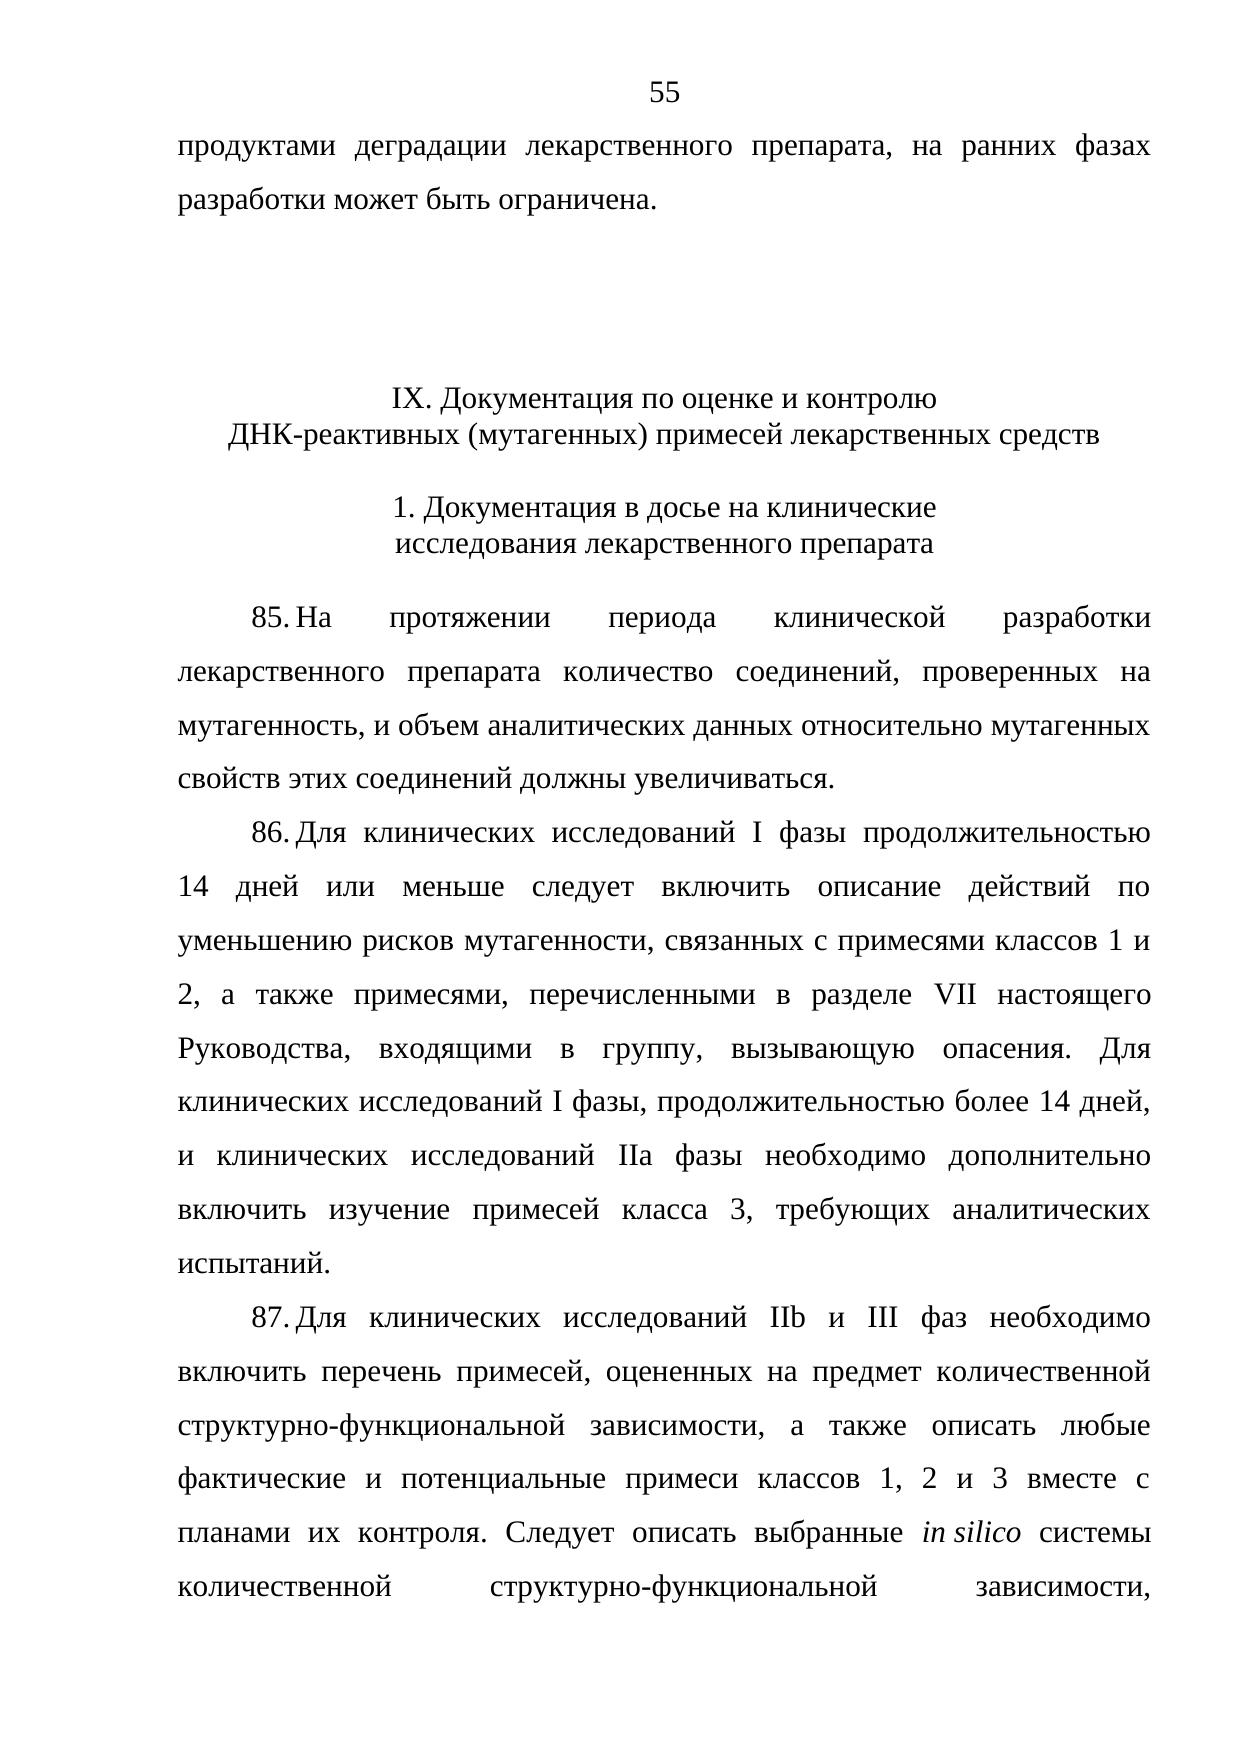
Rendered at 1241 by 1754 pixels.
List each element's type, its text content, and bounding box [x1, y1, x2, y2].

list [177, 1298, 1152, 1603]
subtitle 1. Документация в досье на клинические исследования лекарственного препарата [177, 489, 1152, 561]
list На протяжении периода клинической разработки лекарственного препарата количество соединений, проверенных на мутагенность, и объем аналитических данных относительно мутагенных свойств этих соединений должны увеличиваться. [177, 598, 1152, 796]
subtitle IX. Документация по оценке и контролю ДНК-реактивных (мутагенных) примесей лекарственных средств [177, 379, 1152, 451]
list Для клинических исследований I фазы продолжительностью 14 дней или меньше следует включить описание действий по уменьшению рисков мутагенности, связанных с примесями классов 1 и 2, а также примесями, перечисленными в разделе VII настоящего Руководства, входящими в группу, вызывающую опасения. Для клинических исследований I фазы, продолжительностью более 14 дней, и клинических исследований IIa фазы необходимо дополнительно включить изучение примесей класса 3, требующих аналитических испытаний. [177, 813, 1152, 1280]
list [177, 126, 1152, 216]
